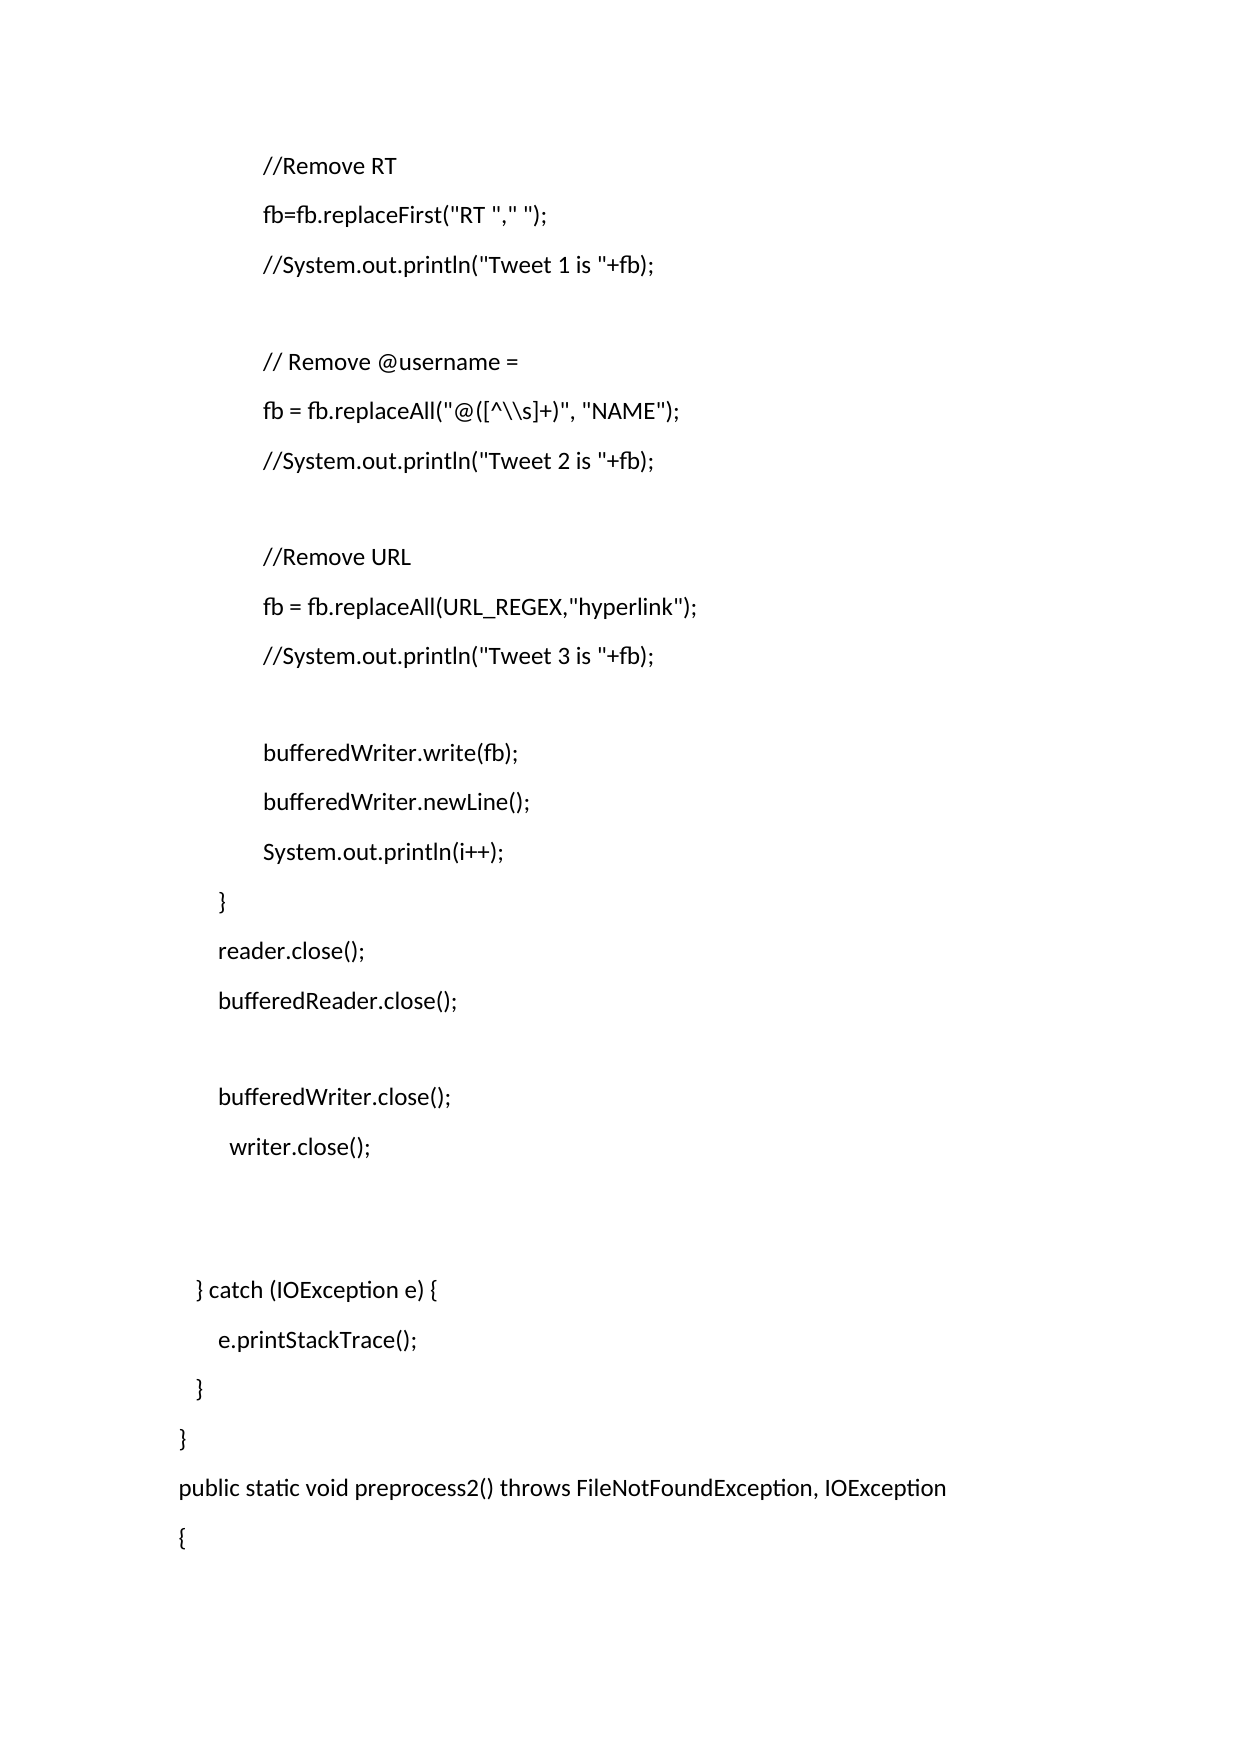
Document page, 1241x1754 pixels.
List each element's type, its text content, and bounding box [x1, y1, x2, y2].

text } catch (IOException e) { [150, 1274, 1090, 1305]
text fb = fb.replaceAll(URL_REGEX,"hyperlink"); [150, 591, 1090, 621]
text e.printStackTrace(); [150, 1324, 1090, 1354]
text fb = fb.replaceAll("@([^\\s]+)", "NAME"); [150, 395, 1090, 426]
text bufferedWriter.newLine(); [150, 786, 1090, 817]
text System.out.println(i++); [150, 836, 1090, 867]
text //Remove RT [150, 150, 1090, 181]
text } [150, 1373, 1090, 1404]
text reader.close(); [150, 935, 1090, 966]
text bufferedWriter.write(fb); [150, 737, 1090, 767]
text public static void preprocess2() throws FileNotFoundException, IOException [150, 1472, 1090, 1503]
text bufferedReader.close(); [150, 985, 1090, 1015]
text { [150, 1522, 1090, 1553]
text } [150, 886, 1090, 916]
text writer.close(); [150, 1131, 1090, 1161]
text //System.out.println("Tweet 2 is "+fb); [150, 445, 1090, 475]
text //System.out.println("Tweet 1 is "+fb); [150, 249, 1090, 280]
text // Remove @username = [150, 346, 1090, 376]
text //System.out.println("Tweet 3 is "+fb); [150, 640, 1090, 671]
text bufferedWriter.close(); [150, 1081, 1090, 1112]
text //Remove URL [150, 541, 1090, 572]
text fb=fb.replaceFirst("RT "," "); [150, 199, 1090, 230]
text } [150, 1423, 1090, 1453]
